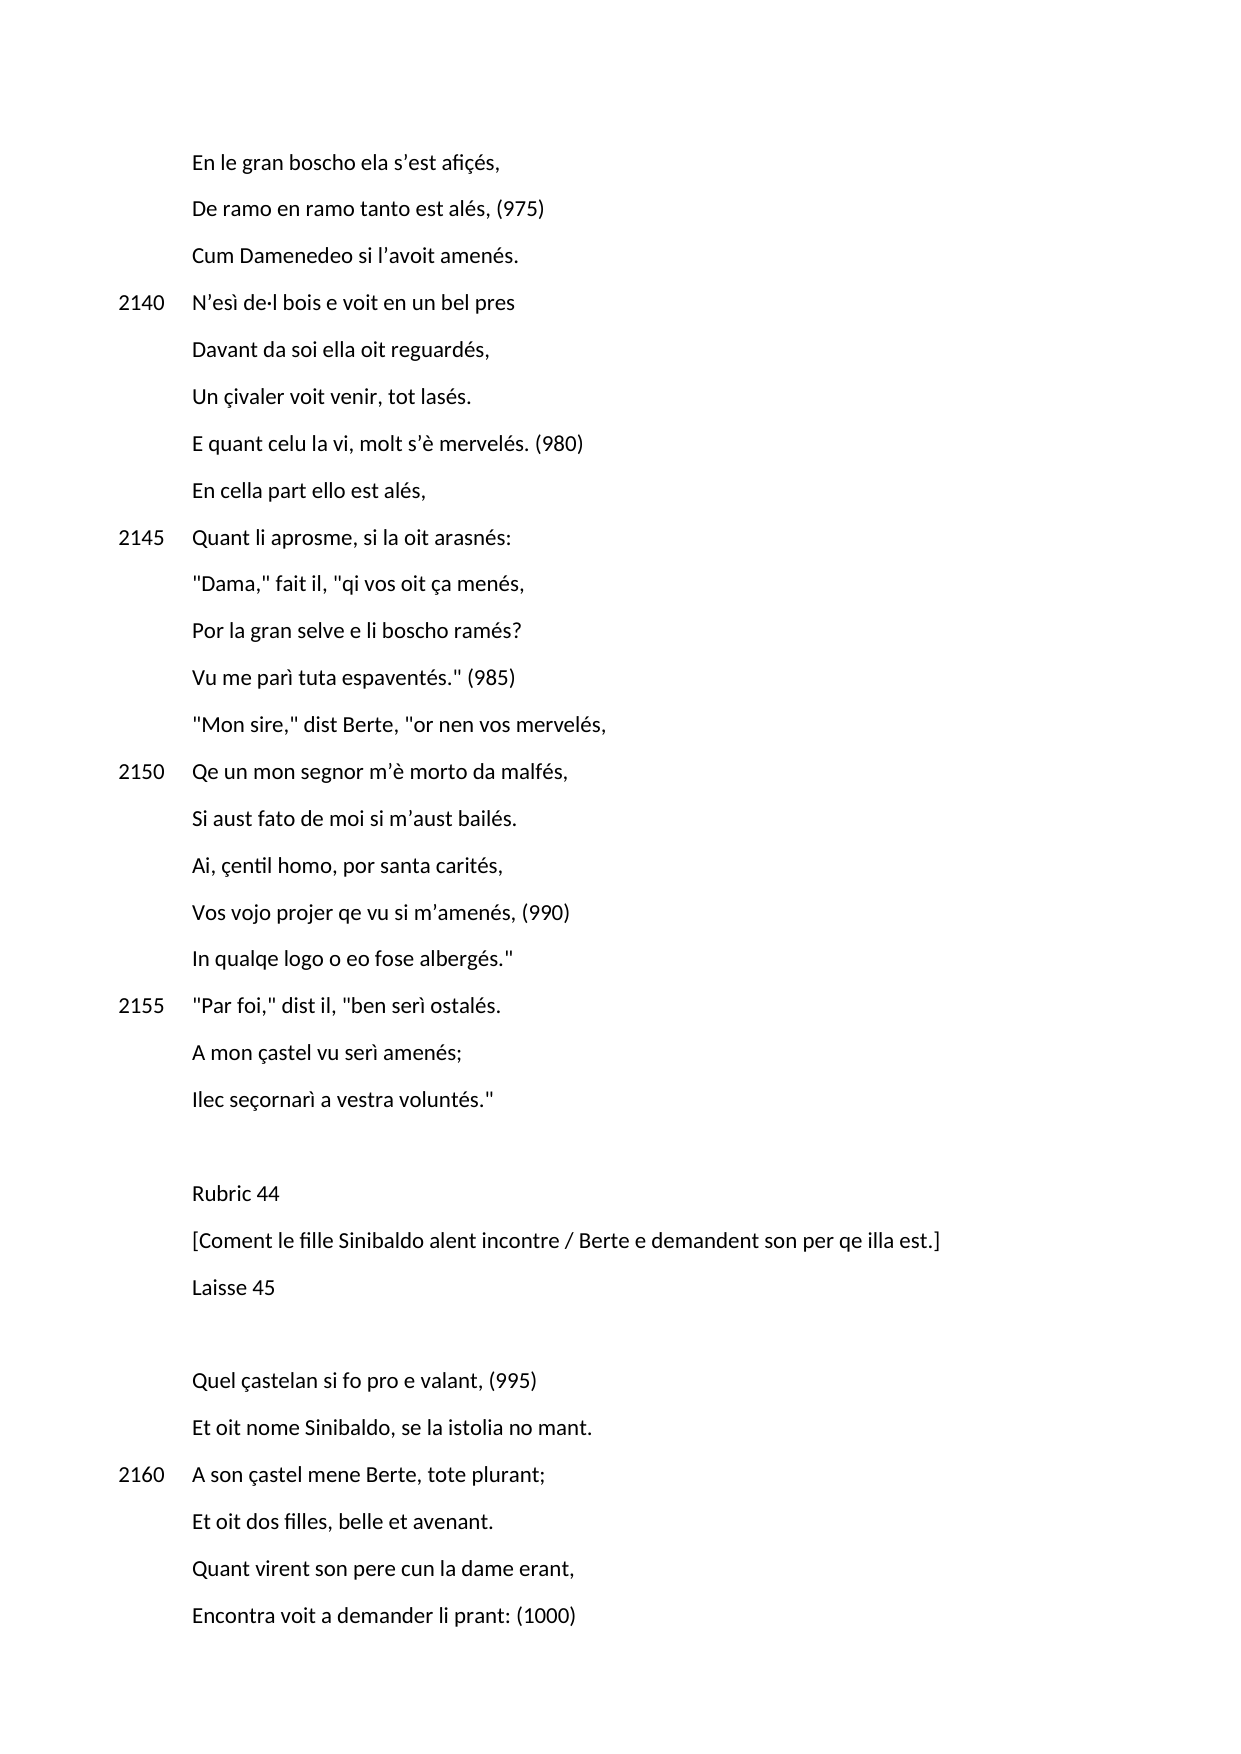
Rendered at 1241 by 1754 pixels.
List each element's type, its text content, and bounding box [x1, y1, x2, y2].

text 2150 Qe un mon segnor m’è morto da malfés, [118, 757, 1122, 785]
text 2140 N’esì de·l bois e voit en un bel pres [118, 288, 1122, 316]
text Si aust fato de moi si m’aust bailés. [118, 804, 1122, 832]
text Vu me parì tuta espaventés." (985) [118, 663, 1122, 691]
text Rubric 44 [118, 1179, 1122, 1207]
text Por la gran selve e li boscho ramés? [118, 616, 1122, 644]
text 2145 Quant li aprosme, si la oit arasnés: [118, 523, 1122, 551]
text Encontra voit a demander li prant: (1000) [118, 1601, 1122, 1629]
text Un çivaler voit venir, tot lasés. [118, 382, 1122, 410]
text Quant virent son pere cun la dame erant, [118, 1554, 1122, 1582]
text "Dama," fait il, "qi vos oit ça menés, [118, 569, 1122, 597]
text Ai, çentil homo, por santa carités, [118, 851, 1122, 879]
text A mon çastel vu serì amenés; [118, 1038, 1122, 1066]
text In qualqe logo o eo fose albergés." [118, 944, 1122, 972]
text Vos vojo projer qe vu si m’amenés, (990) [118, 898, 1122, 926]
text Davant da soi ella oit reguardés, [118, 335, 1122, 363]
text Ilec seçornarì a vestra voluntés." [118, 1085, 1122, 1113]
text "Mon sire," dist Berte, "or nen vos mervelés, [118, 710, 1122, 738]
text Et oit nome Sinibaldo, se la istolia no mant. [118, 1413, 1122, 1441]
text 2155 "Par foi," dist il, "ben serì ostalés. [118, 991, 1122, 1019]
text Quel çastelan si fo pro e valant, (995) [118, 1366, 1122, 1394]
text En cella part ello est alés, [118, 476, 1122, 504]
text [Coment le fille Sinibaldo alent incontre / Berte e demandent son per qe illa est.] [118, 1226, 1122, 1254]
text De ramo en ramo tanto est alés, (975) [118, 194, 1122, 222]
text Et oit dos filles, belle et avenant. [118, 1507, 1122, 1535]
text Laisse 45 [118, 1273, 1122, 1301]
text 2160 A son çastel mene Berte, tote plurant; [118, 1460, 1122, 1488]
text Cum Damenedeo si l’avoit amenés. [118, 241, 1122, 269]
text E quant celu la vi, molt s’è mervelés. (980) [118, 429, 1122, 457]
text En le gran boscho ela s’est afiçés, [118, 148, 1122, 176]
